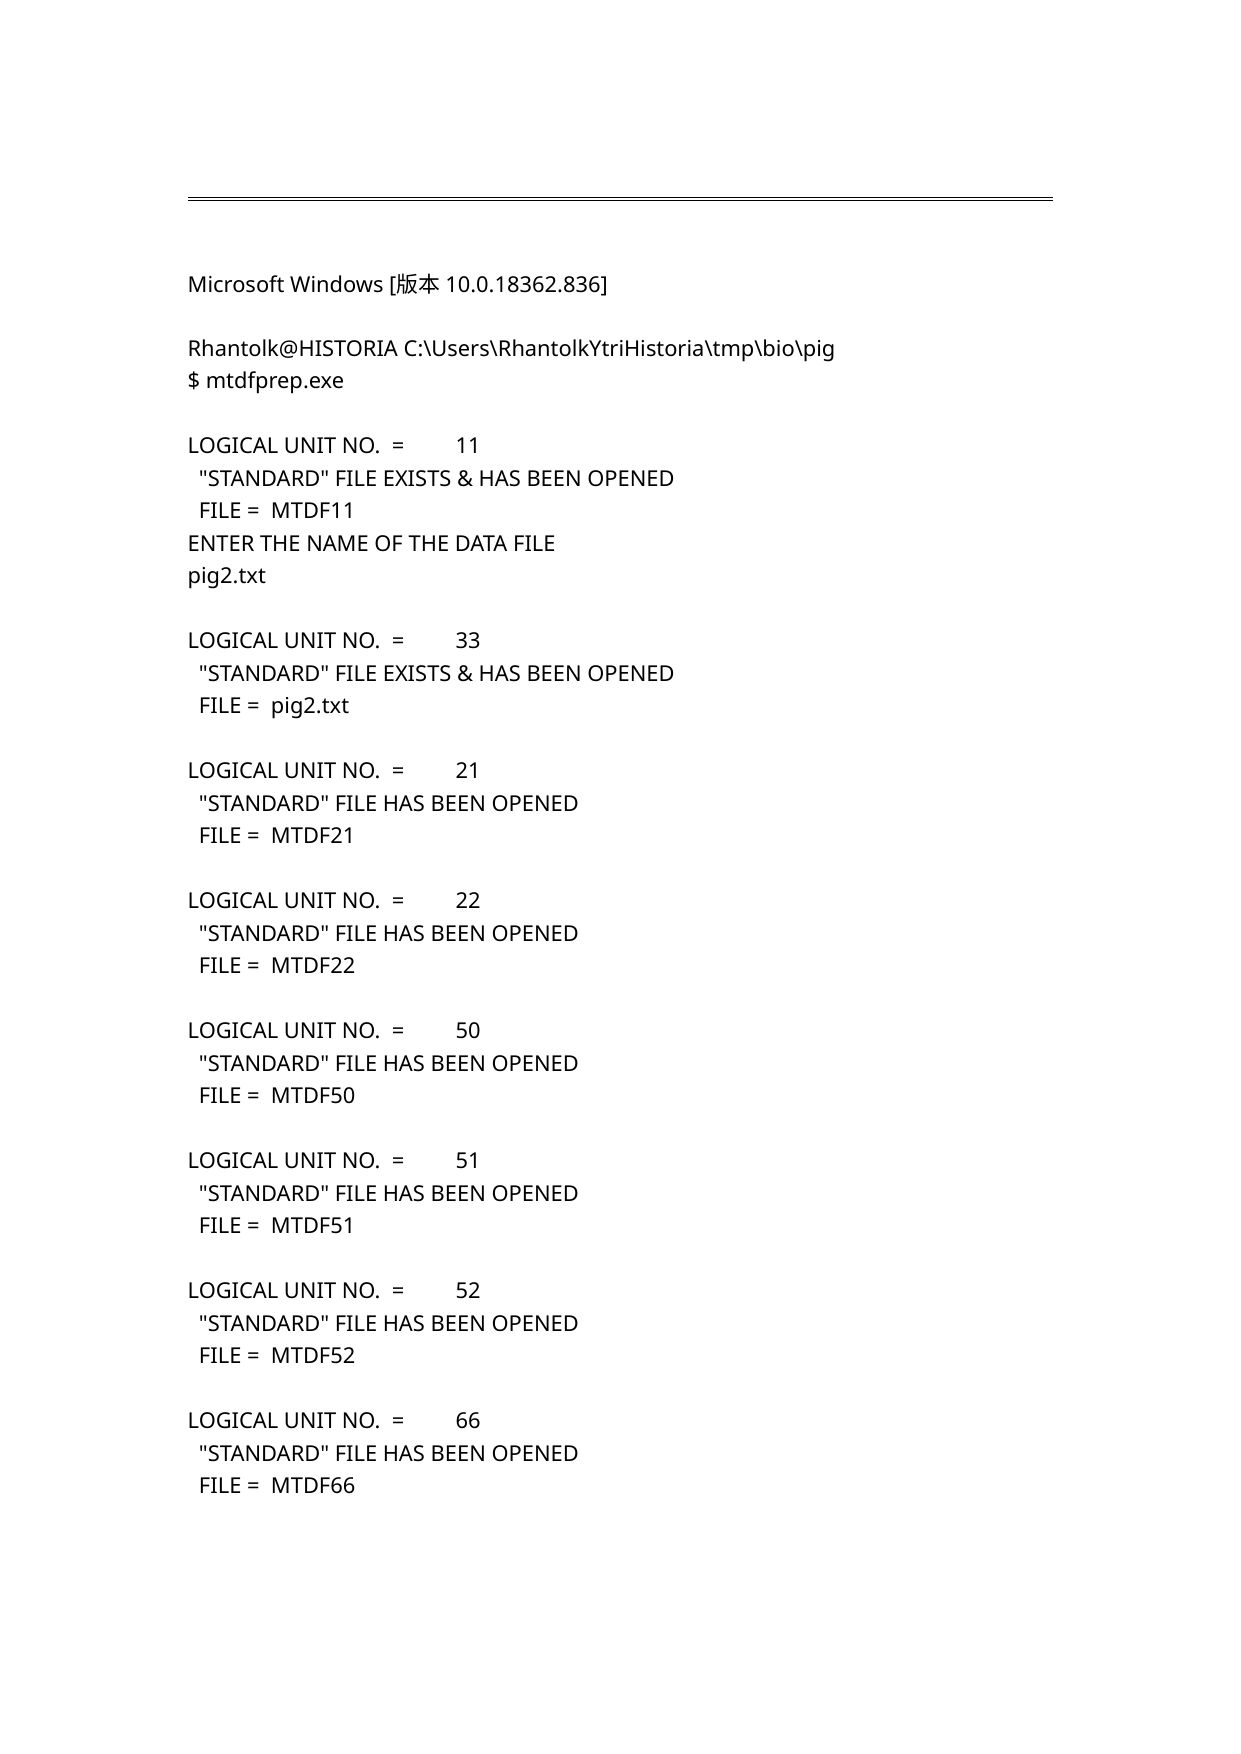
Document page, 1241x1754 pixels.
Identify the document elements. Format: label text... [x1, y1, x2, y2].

text "STANDARD" FILE HAS BEEN OPENED [187, 1046, 1053, 1079]
text "STANDARD" FILE HAS BEEN OPENED [187, 786, 1053, 819]
text ENTER THE NAME OF THE DATA FILE [187, 526, 1053, 559]
text Microsoft Windows [版本 10.0.18362.836] [187, 266, 1053, 299]
text "STANDARD" FILE HAS BEEN OPENED [187, 1436, 1053, 1469]
text FILE = MTDF51 [187, 1209, 1053, 1241]
text "STANDARD" FILE HAS BEEN OPENED [187, 1306, 1053, 1339]
text FILE = MTDF22 [187, 949, 1053, 981]
text LOGICAL UNIT NO. = 33 [187, 624, 1053, 656]
text LOGICAL UNIT NO. = 52 [187, 1274, 1053, 1306]
text "STANDARD" FILE EXISTS & HAS BEEN OPENED [187, 461, 1053, 494]
text FILE = MTDF66 [187, 1469, 1053, 1501]
text $ mtdfprep.exe [187, 364, 1053, 396]
text FILE = MTDF50 [187, 1079, 1053, 1111]
text LOGICAL UNIT NO. = 11 [187, 429, 1053, 461]
text "STANDARD" FILE EXISTS & HAS BEEN OPENED [187, 656, 1053, 689]
text LOGICAL UNIT NO. = 51 [187, 1144, 1053, 1176]
text FILE = MTDF52 [187, 1339, 1053, 1371]
text LOGICAL UNIT NO. = 21 [187, 754, 1053, 786]
text FILE = MTDF11 [187, 494, 1053, 526]
text "STANDARD" FILE HAS BEEN OPENED [187, 1176, 1053, 1209]
text FILE = MTDF21 [187, 819, 1053, 851]
text LOGICAL UNIT NO. = 50 [187, 1014, 1053, 1046]
text pig2.txt [187, 559, 1053, 591]
text Rhantolk@HISTORIA C:\Users\RhantolkYtriHistoria\tmp\bio\pig [187, 331, 1053, 364]
text "STANDARD" FILE HAS BEEN OPENED [187, 916, 1053, 949]
text LOGICAL UNIT NO. = 22 [187, 884, 1053, 916]
text LOGICAL UNIT NO. = 66 [187, 1404, 1053, 1436]
text FILE = pig2.txt [187, 689, 1053, 721]
